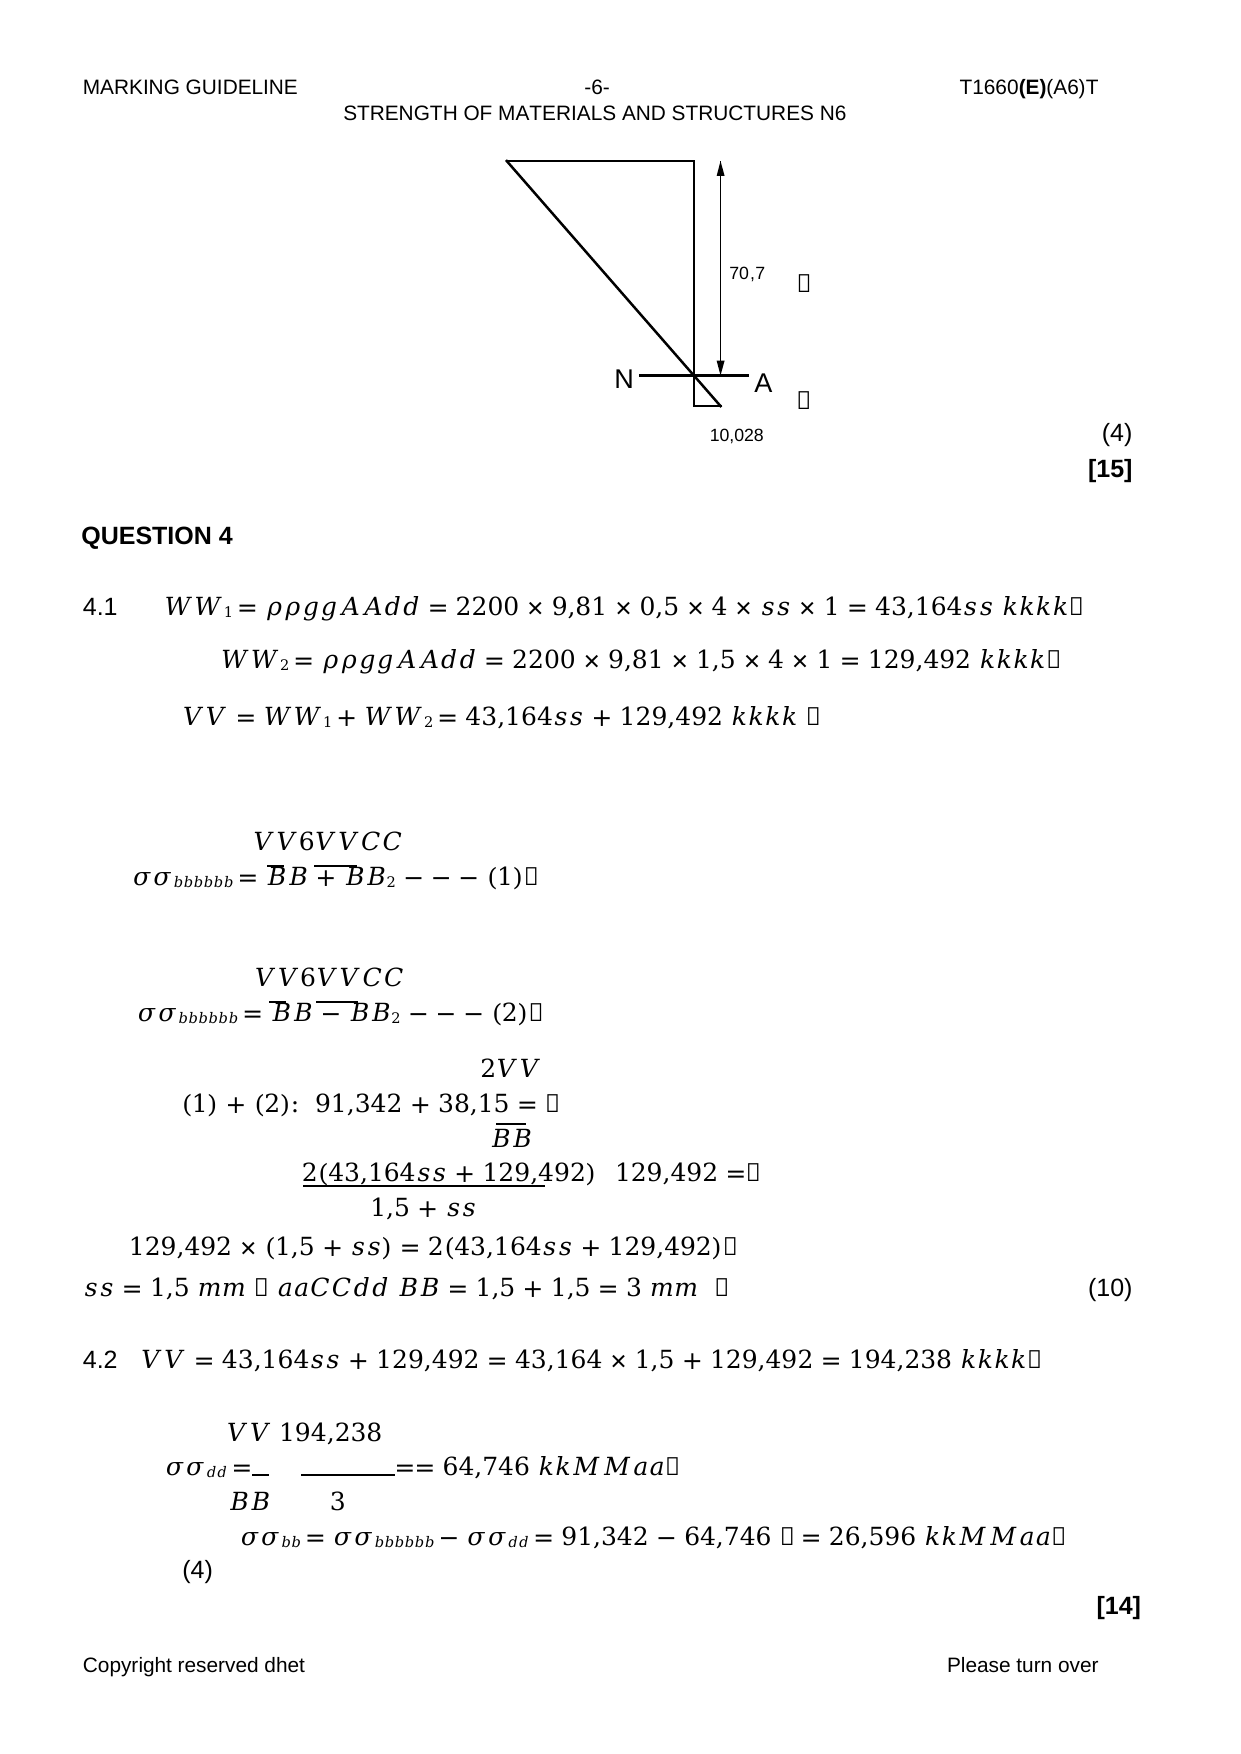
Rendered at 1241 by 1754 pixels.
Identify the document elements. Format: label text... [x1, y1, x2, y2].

text 𝐵𝐵 [83, 1122, 1139, 1152]
text (1) + (2): 91,342 + 38,15 =  [181, 1085, 1139, 1119]
text 𝑉𝑉 194,238 [83, 1416, 1139, 1446]
text 𝑉𝑉 6𝑉𝑉𝐶𝐶 [83, 962, 1139, 992]
text 129,492 × (1,5 + 𝑠𝑠) = 2(43,164𝑠𝑠 + 129,492) [83, 1228, 1139, 1262]
text 𝑠𝑠 = 1,5 𝑚𝑚  𝑎𝑎𝐶𝐶𝑑𝑑 𝐵𝐵 = 1,5 + 1,5 = 3 𝑚𝑚  (10) [83, 1269, 1139, 1303]
text 1,5 + 𝑠𝑠 [83, 1192, 1139, 1222]
text 𝜎𝜎𝑑𝑑 = = = 64,746 𝑘𝑘𝑀𝑀𝑎𝑎 [83, 1449, 1139, 1483]
subtitle 𝐵𝐵 3 [83, 1486, 1139, 1516]
text 10,028 (4) [83, 418, 1139, 447]
text 𝑊𝑊2 = 𝜌𝜌𝑔𝑔𝐴𝐴𝑑𝑑 = 2200 × 9,81 × 1,5 × 4 × 1 = 129,492 𝑘𝑘𝑘𝑘 𝑉𝑉 = 𝑊𝑊1 + 𝑊𝑊2 = 43,164𝑠𝑠 + 129,492 𝑘𝑘𝑘𝑘  [181, 641, 1117, 732]
text 𝑉𝑉 6𝑉𝑉𝐶𝐶 [83, 826, 1139, 856]
text 4.2 𝑉𝑉 = 43,164𝑠𝑠 + 129,492 = 43,164 × 1,5 + 129,492 = 194,238 𝑘𝑘𝑘𝑘 [83, 1342, 1139, 1376]
text 4.1 𝑊𝑊1 = 𝜌𝜌𝑔𝑔𝐴𝐴𝑑𝑑 = 2200 × 9,81 × 0,5 × 4 × 𝑠𝑠 × 1 = 43,164𝑠𝑠 𝑘𝑘𝑘𝑘 [83, 588, 1139, 622]
text [15] [81, 454, 1139, 483]
subtitle QUESTION 4 [81, 521, 1139, 549]
text 𝜎𝜎𝑏𝑏𝑏𝑏𝑏𝑏 = 𝐵𝐵 + 𝐵𝐵2 − − − (1) [83, 858, 1139, 892]
text 2𝑉𝑉 [83, 1053, 1139, 1083]
text 2(43,164𝑠𝑠 + 129,492) 129,492 = [181, 1155, 1139, 1189]
text [14] [83, 1591, 1141, 1620]
subtitle 𝜎𝜎𝑏𝑏𝑏𝑏𝑏𝑏 = 𝐵𝐵 − 𝐵𝐵2 − − − (2) [83, 994, 1139, 1028]
text 𝜎𝜎𝑏𝑏 = 𝜎𝜎𝑏𝑏𝑏𝑏𝑏𝑏 − 𝜎𝜎𝑑𝑑 = 91,342 − 64,746  = 26,596 𝑘𝑘𝑀𝑀𝑎𝑎 (4) [181, 1518, 1139, 1583]
